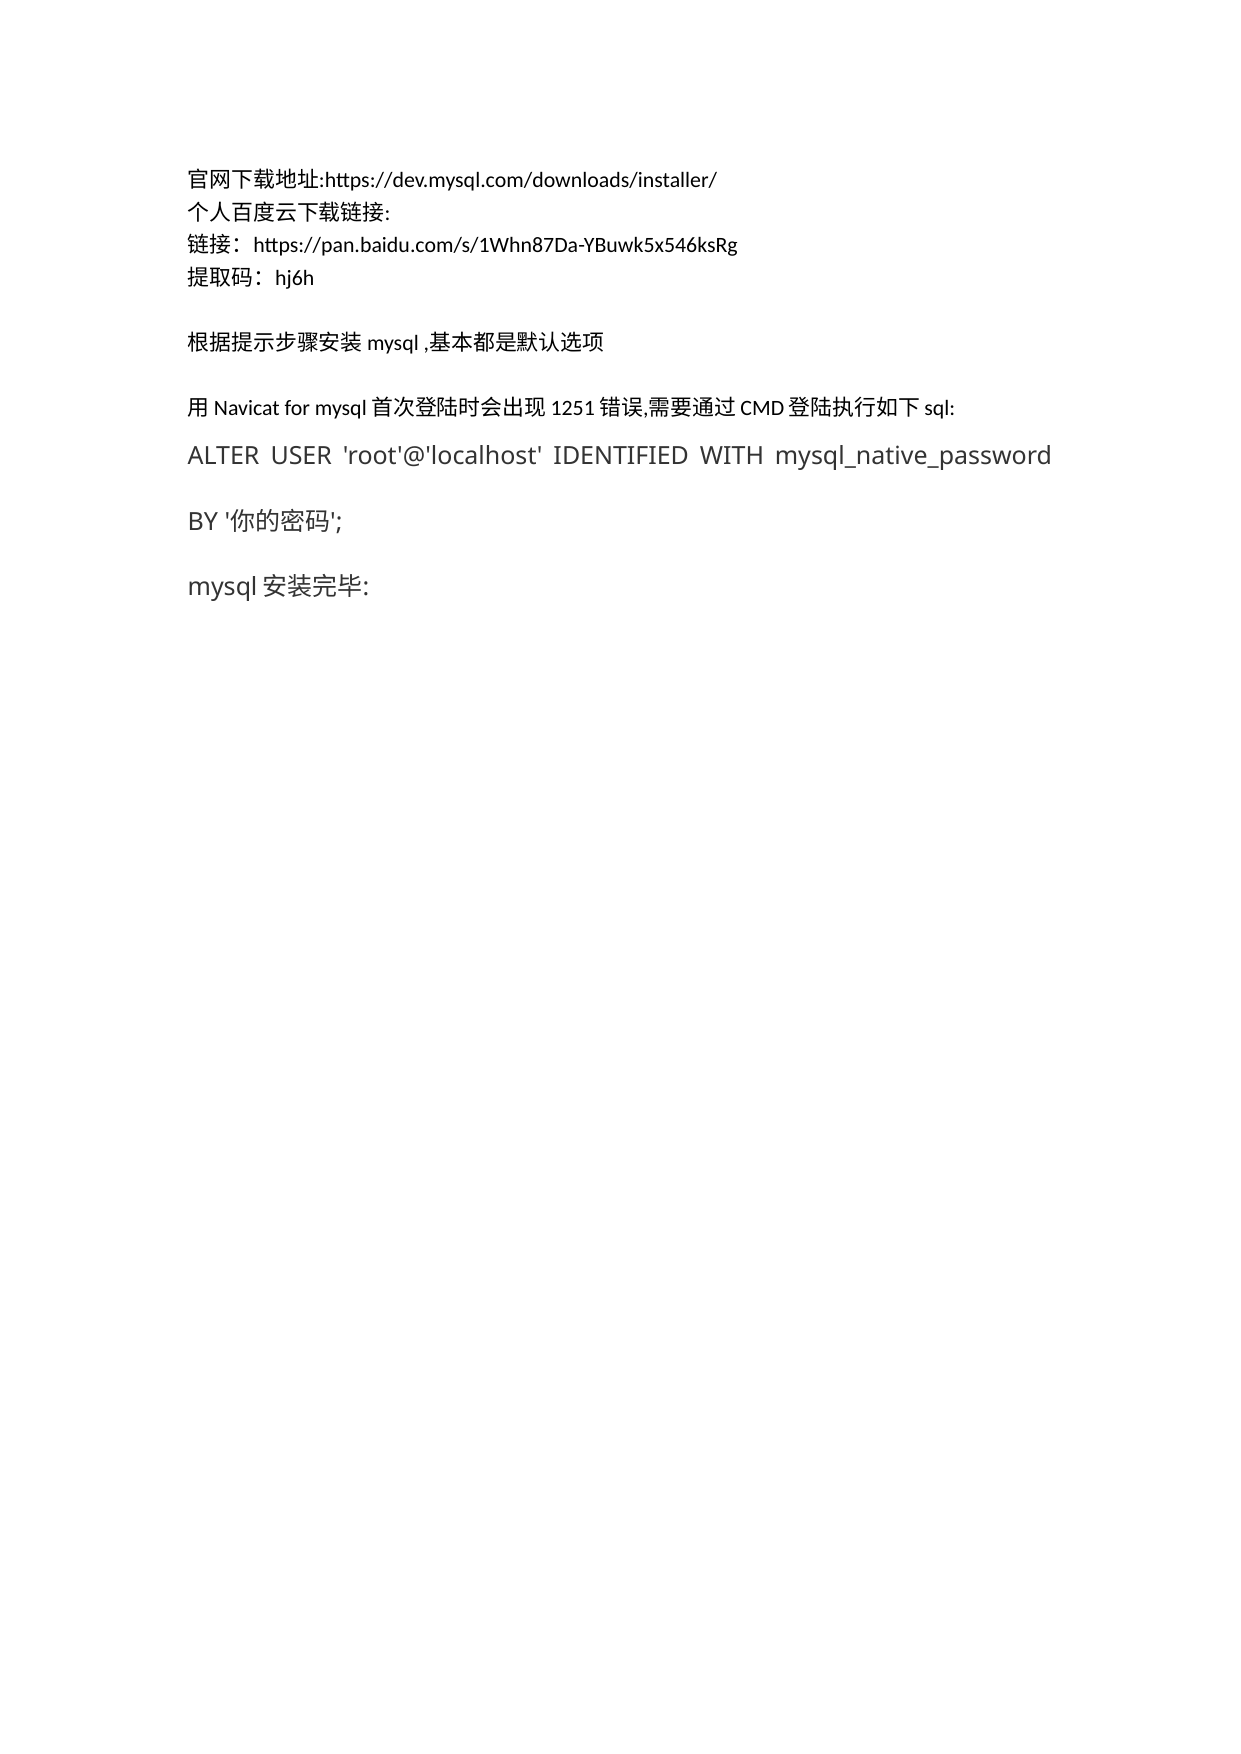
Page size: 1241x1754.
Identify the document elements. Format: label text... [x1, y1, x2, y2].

text 个人百度云下载链接: [187, 194, 1053, 227]
text 根据提示步骤安装mysql ,基本都是默认选项 [187, 324, 1053, 357]
text 用Navicat for mysql首次登陆时会出现1251错误,需要通过CMD登陆执行如下sql: [187, 389, 1053, 422]
text ALTER USER 'root'@'localhost' IDENTIFIED WITH mysql_native_password BY '你的密码'; [187, 464, 1053, 552]
text 链接：https://pan.baidu.com/s/1Whn87Da-YBuwk5x546ksRg [187, 227, 1053, 259]
text 提取码：hj6h [187, 259, 1053, 292]
text 官网下载地址:https://dev.mysql.com/downloads/installer/ [187, 162, 1053, 194]
text mysql安装完毕: [187, 552, 1053, 617]
text ALTER USER 'root'@'localhost' IDENTIFIED WITH mysql_native_password BY '你的密码'; [187, 422, 1053, 463]
